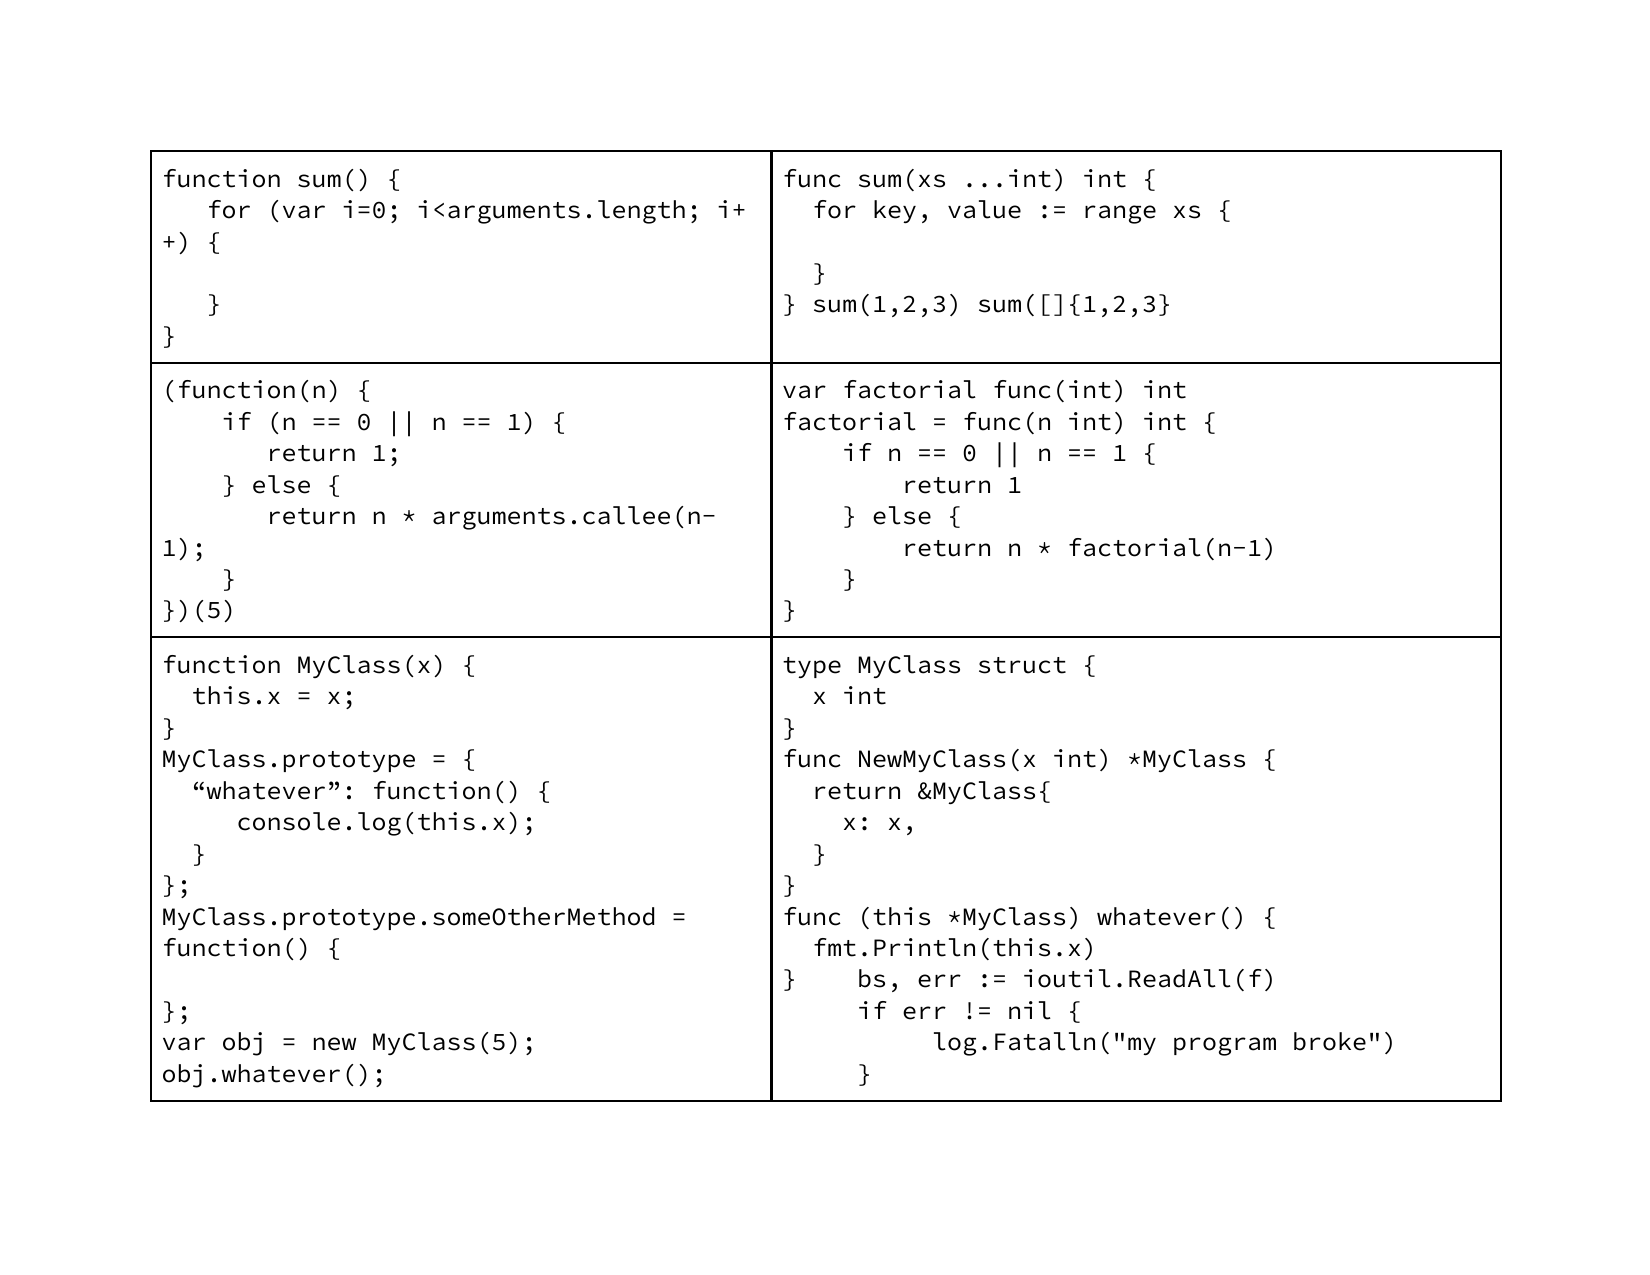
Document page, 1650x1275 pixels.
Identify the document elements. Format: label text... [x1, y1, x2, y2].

table_cell func sum(xs ...int) int { for key, value := range xs { } } sum(1,2,3) sum([]{1,2,3} [773, 152, 1500, 362]
table_cell var factorial func(int) int factorial = func(n int) int { if n == 0 || n == 1 { return 1 } else { return n * factorial(n-1) } } [773, 364, 1500, 636]
table_cell function sum() { for (var i=0; i<arguments.length; i++) { } } [152, 152, 770, 362]
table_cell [773, 638, 1500, 1099]
table_cell (function(n) { if (n == 0 || n == 1) { return 1; } else { return n * arguments.callee(n-1); } })(5) [152, 364, 770, 636]
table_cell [152, 638, 770, 1099]
